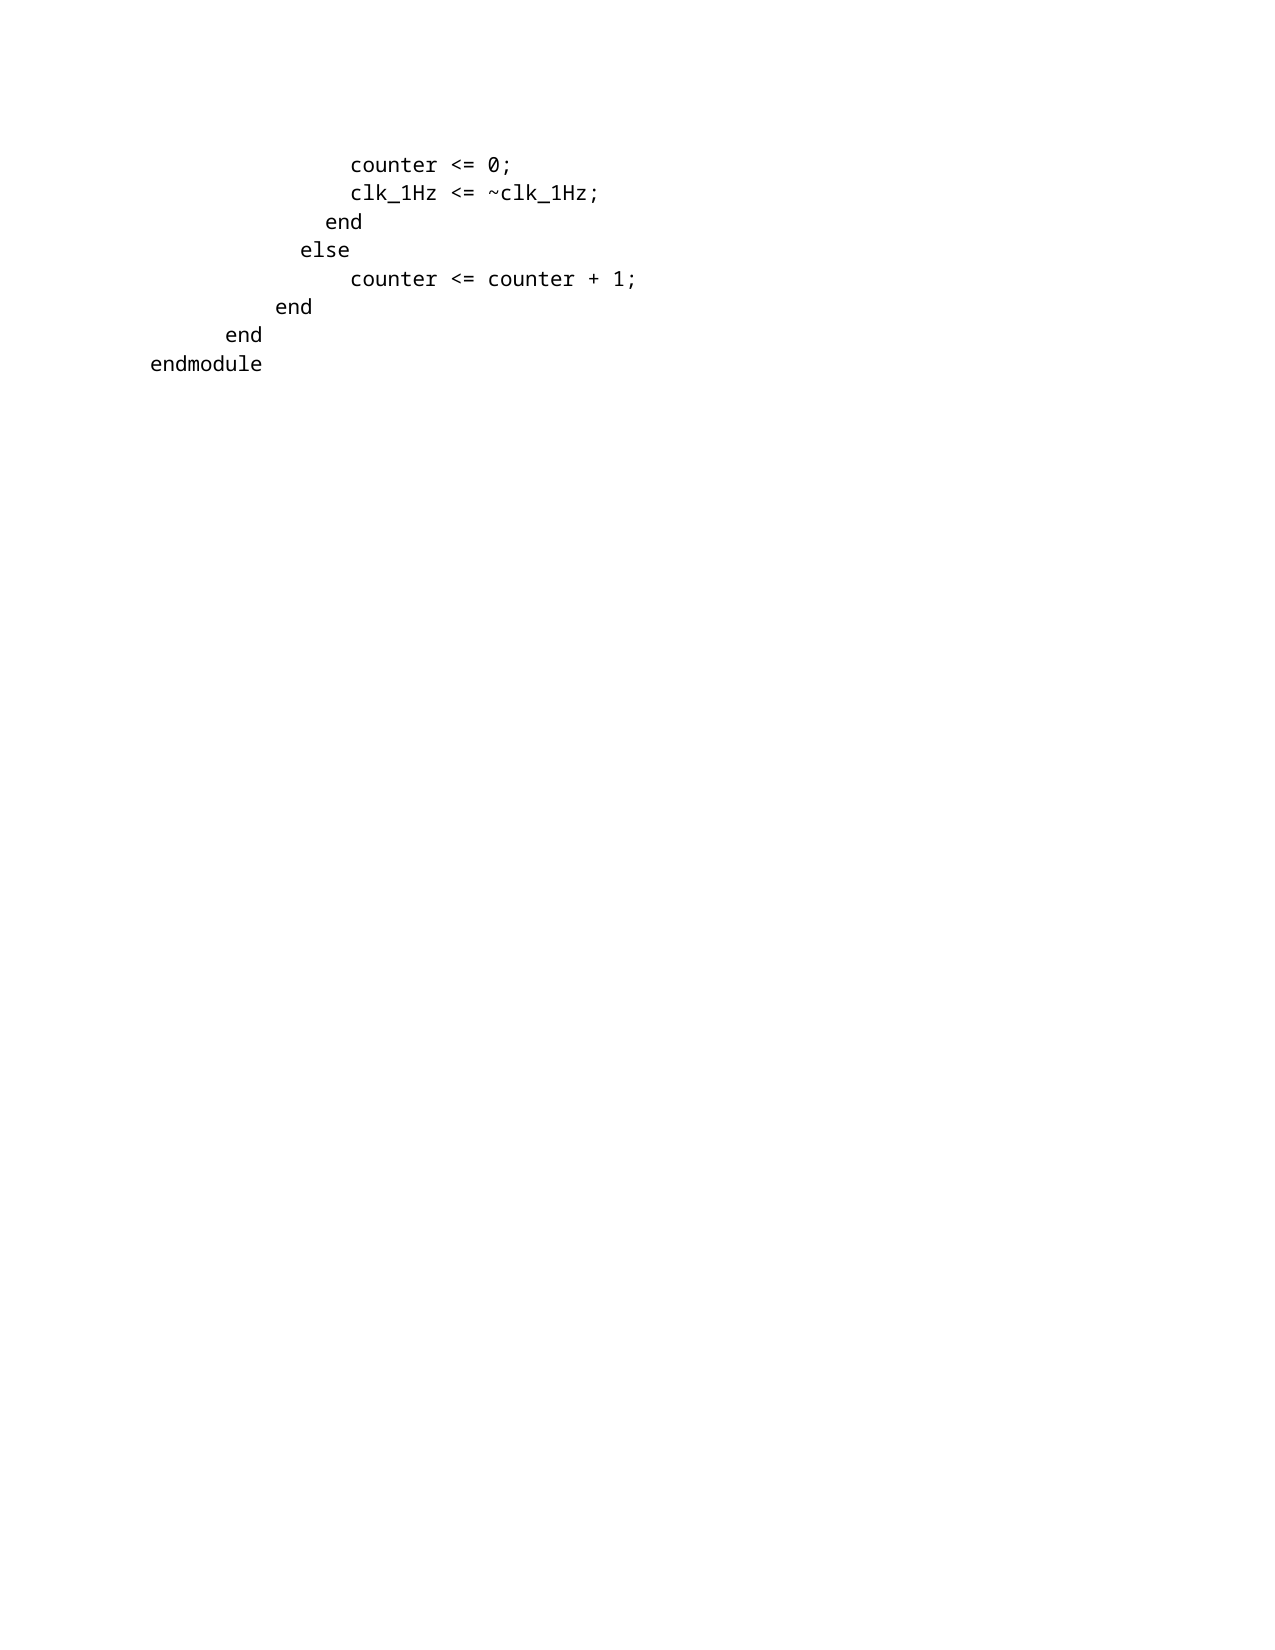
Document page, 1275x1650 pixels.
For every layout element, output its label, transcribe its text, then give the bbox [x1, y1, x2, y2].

text end [150, 321, 1125, 349]
text end [150, 207, 1125, 235]
text endmodule [150, 349, 1125, 377]
text counter <= counter + 1; [150, 264, 1125, 292]
text counter <= 0; [150, 150, 1125, 178]
text end [150, 292, 1125, 321]
text clk_1Hz <= ~clk_1Hz; [150, 178, 1125, 207]
text else [150, 235, 1125, 264]
